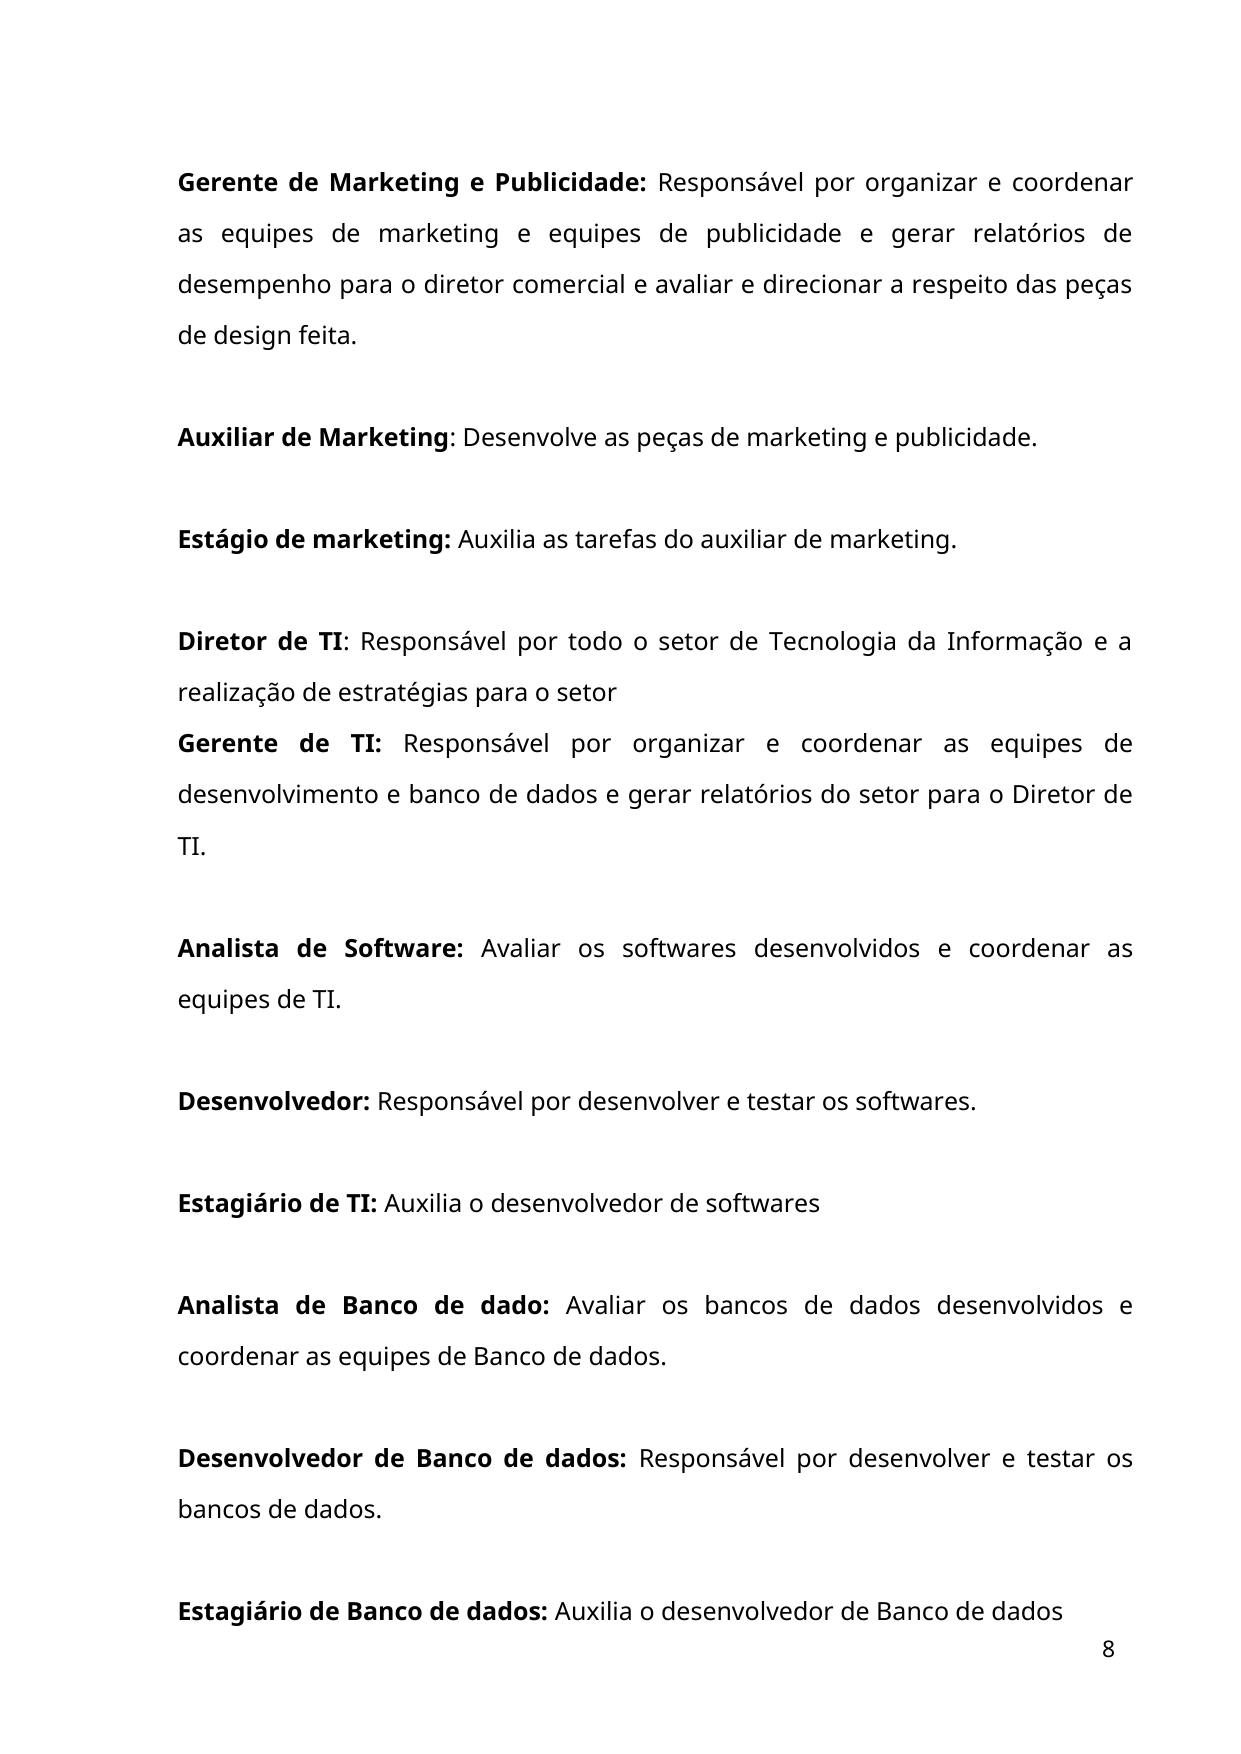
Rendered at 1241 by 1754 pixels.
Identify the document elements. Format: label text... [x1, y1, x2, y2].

text Analista de Banco de dado: Avaliar os bancos de dados desenvolvidos e coordenar as equipes de Banco de dados. [177, 1287, 1134, 1373]
text Diretor de TI: Responsável por todo o setor de Tecnologia da Informação e a realização de estratégias para o setor [177, 624, 1134, 709]
text Analista de Software: Avaliar os softwares desenvolvidos e coordenar as equipes de TI. [177, 930, 1134, 1015]
text Estágio de marketing: Auxilia as tarefas do auxiliar de marketing. [177, 522, 1134, 556]
text Estagiário de TI: Auxilia o desenvolvedor de softwares [177, 1185, 1134, 1219]
text Gerente de TI: Responsável por organizar e coordenar as equipes de desenvolvimento e banco de dados e gerar relatórios do setor para o Diretor de TI. [177, 726, 1134, 862]
text Estagiário de Banco de dados: Auxilia o desenvolvedor de Banco de dados [177, 1594, 1134, 1628]
text Auxiliar de Marketing: Desenvolve as peças de marketing e publicidade. [177, 420, 1134, 454]
text Gerente de Marketing e Publicidade: Responsável por organizar e coordenar as equipes de marketing e equipes de publicidade e gerar relatórios de desempenho para o diretor comercial e avaliar e direcionar a respeito das peças de design feita. [177, 164, 1134, 352]
text Desenvolvedor de Banco de dados: Responsável por desenvolver e testar os bancos de dados. [177, 1441, 1134, 1526]
text Desenvolvedor: Responsável por desenvolver e testar os softwares. [177, 1083, 1134, 1117]
